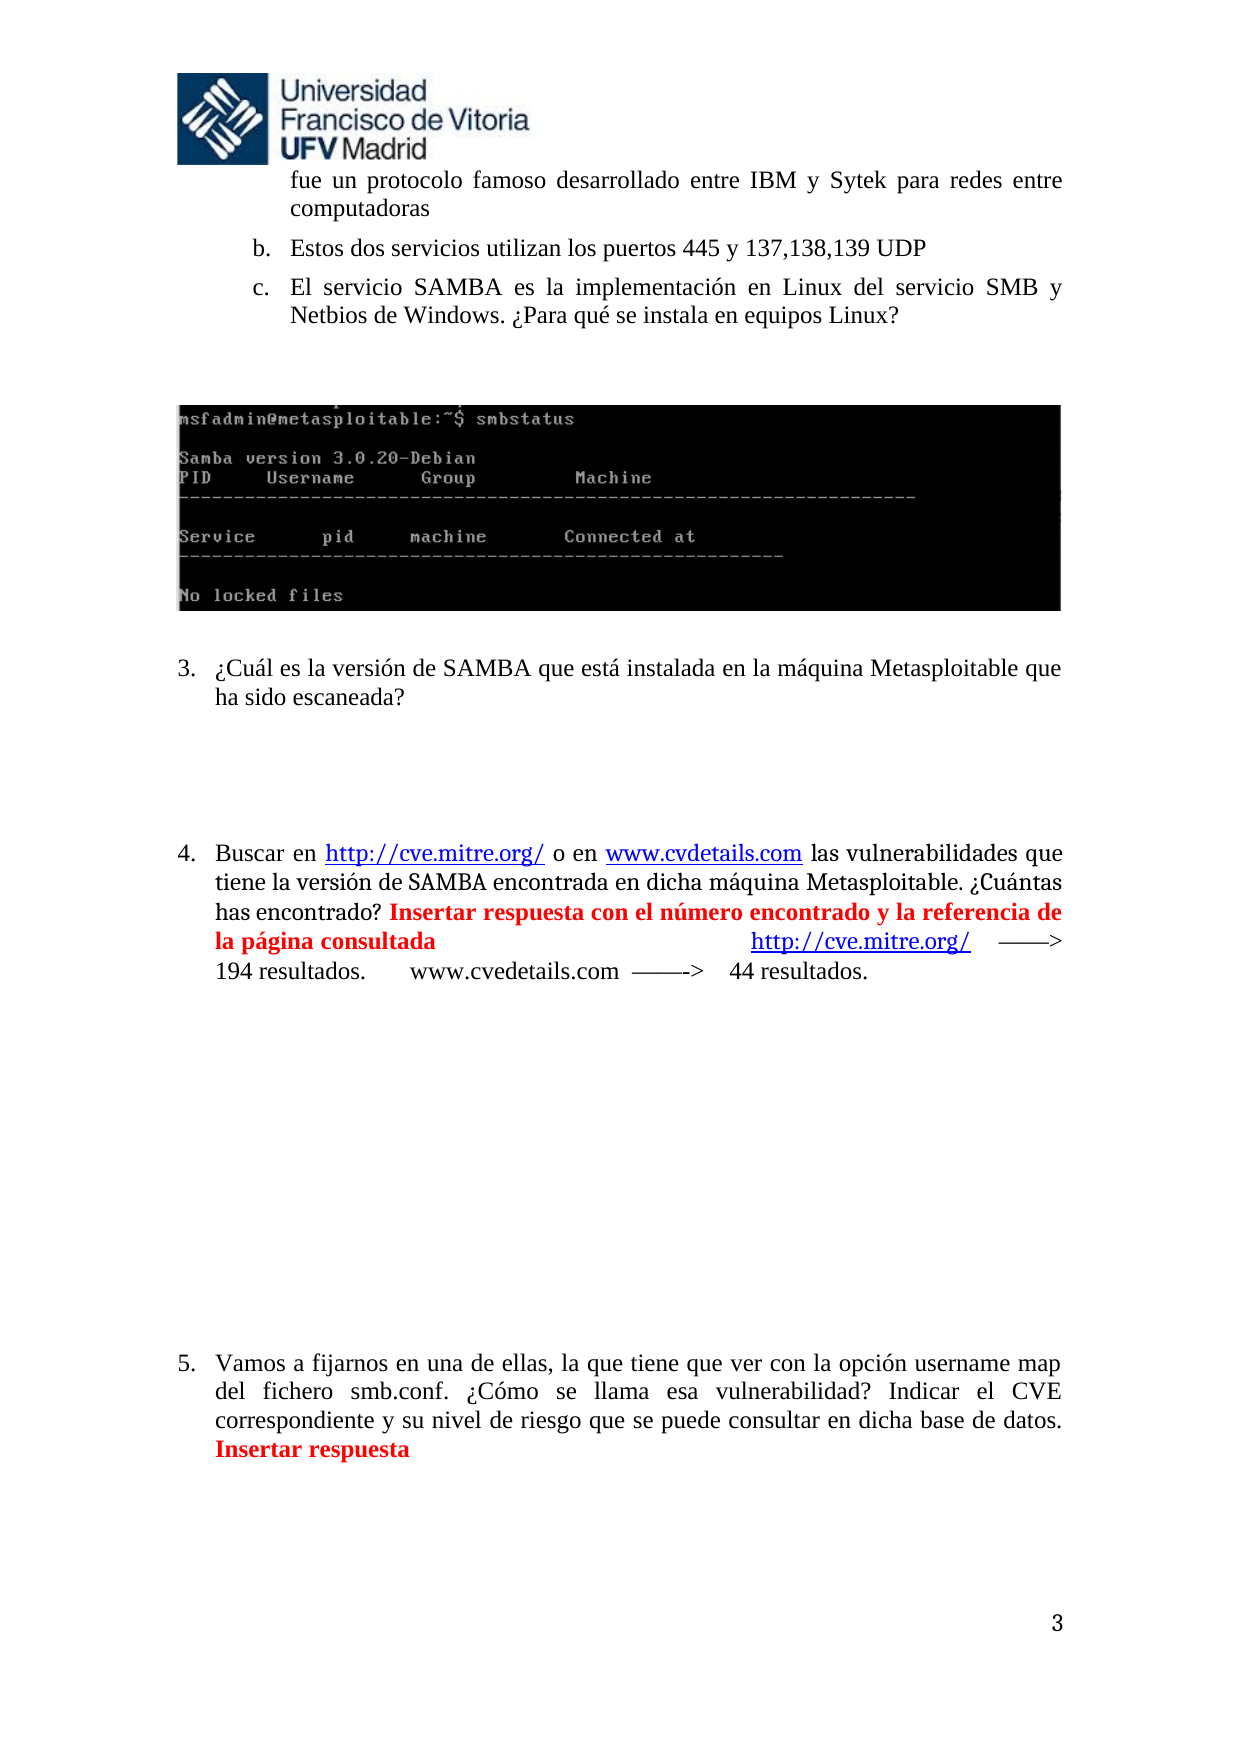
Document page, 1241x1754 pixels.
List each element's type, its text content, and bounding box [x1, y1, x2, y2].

list Buscar en http://cve.mitre.org/ o en www.cvdetails.com las vulnerabilidades que tiene la versión de SAMBA encontrada en dicha máquina Metasploitable. ¿Cuántas has encontrado? Insertar respuesta con el número encontrado y la referencia de la página consultada http://cve.mitre.org/ ——> 194 resultados. www.cvedetails.com ——-> 44 resultados. [177, 838, 1063, 985]
list El servicio SAMBA es la implementación en Linux del servicio SMB y Netbios de Windows. ¿Para qué se instala en equipos Linux? [252, 272, 1063, 329]
list Estos dos servicios utilizan los puertos 445 y 137,138,139 UDP [252, 233, 1063, 261]
picture [177, 73, 552, 165]
picture [176, 405, 1062, 611]
list Vamos a fijarnos en una de ellas, la que tiene que ver con la opción username map del fichero smb.conf. ¿Cómo se llama esa vulnerabilidad? Indicar el CVE correspondiente y su nivel de riesgo que se puede consultar en dicha base de datos. Insertar respuesta [177, 1348, 1063, 1463]
